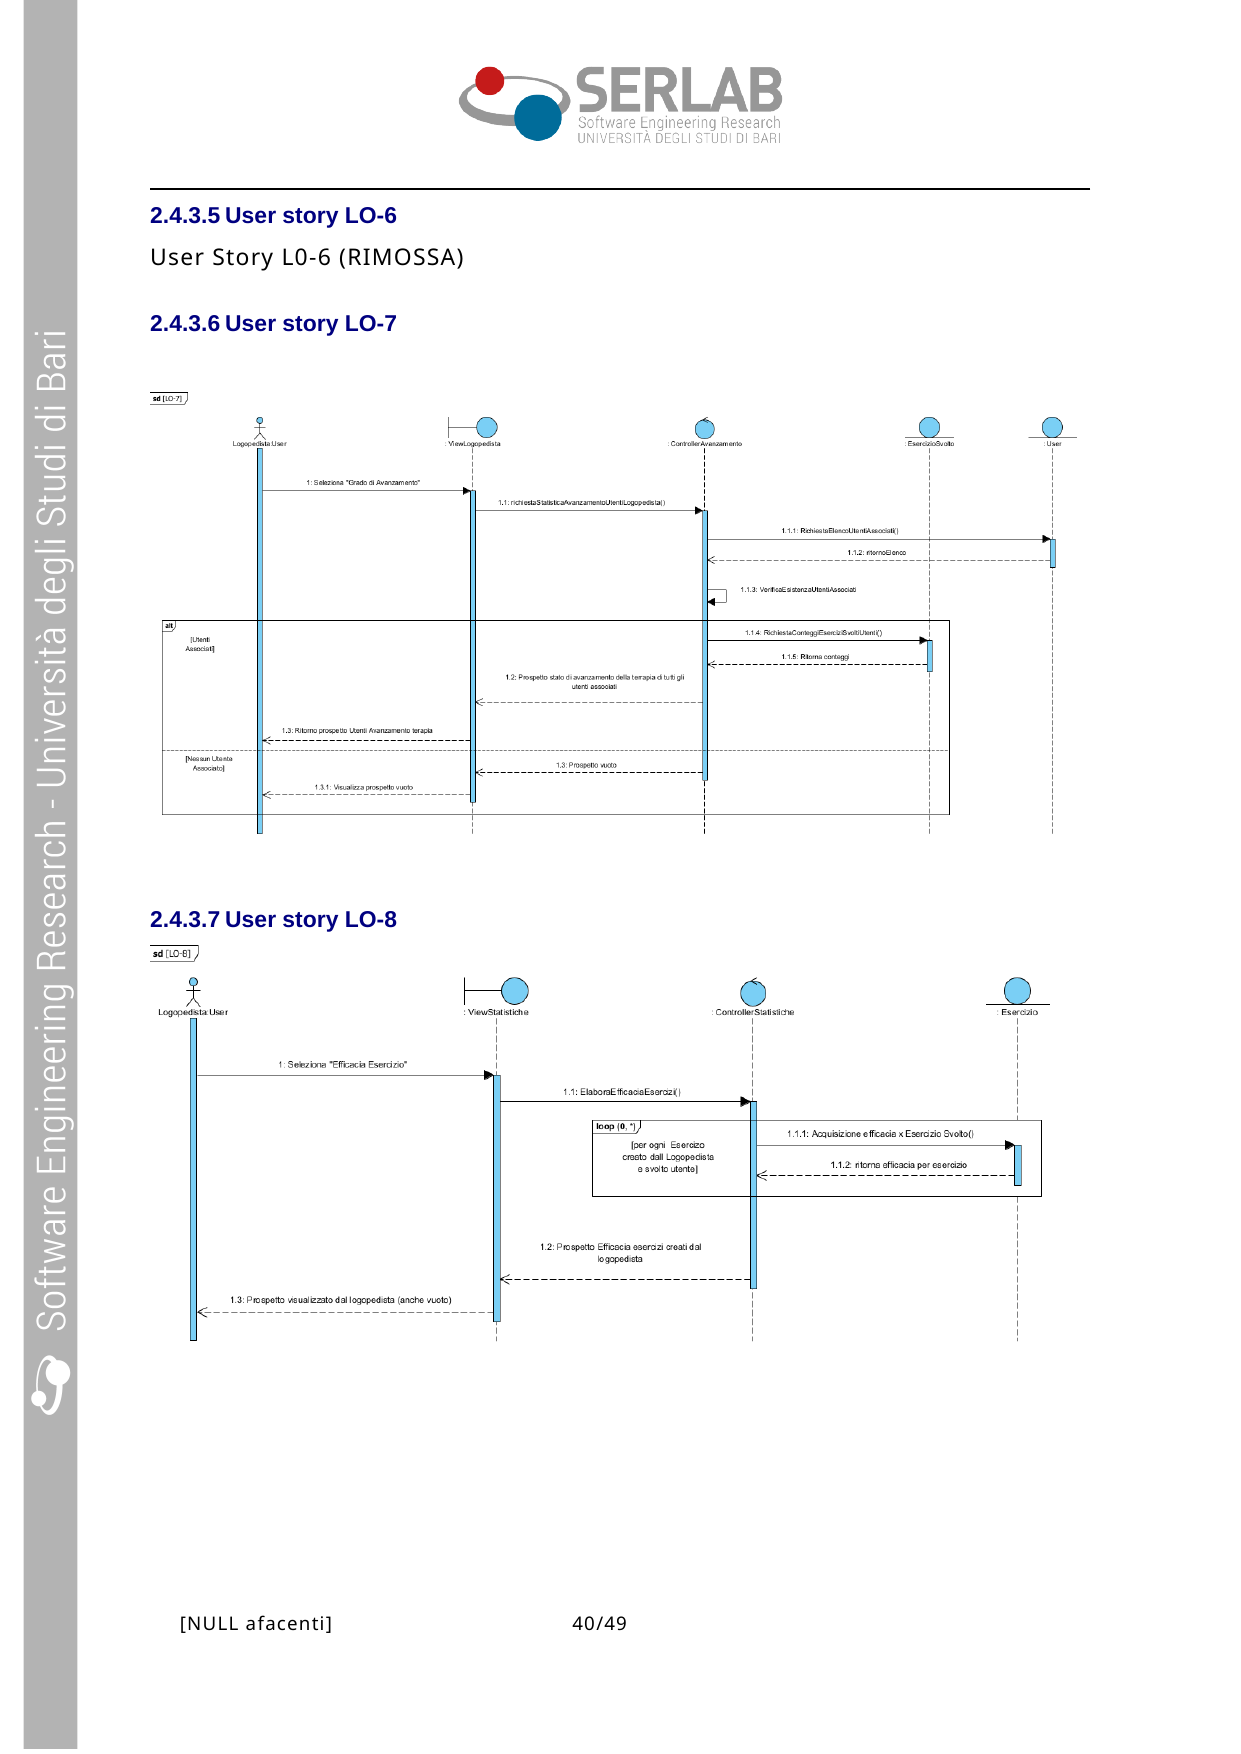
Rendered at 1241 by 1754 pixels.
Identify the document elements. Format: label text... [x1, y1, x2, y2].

subtitle User story LO-7 [150, 310, 1090, 336]
subtitle User story LO-6 [150, 202, 1090, 229]
picture [455, 65, 785, 145]
picture [150, 945, 1091, 1407]
text User Story L0-6 (RIMOSSA) [150, 241, 1090, 273]
subtitle User story LO-8 [150, 906, 1090, 933]
picture [23, 0, 78, 1749]
picture [150, 392, 1091, 869]
